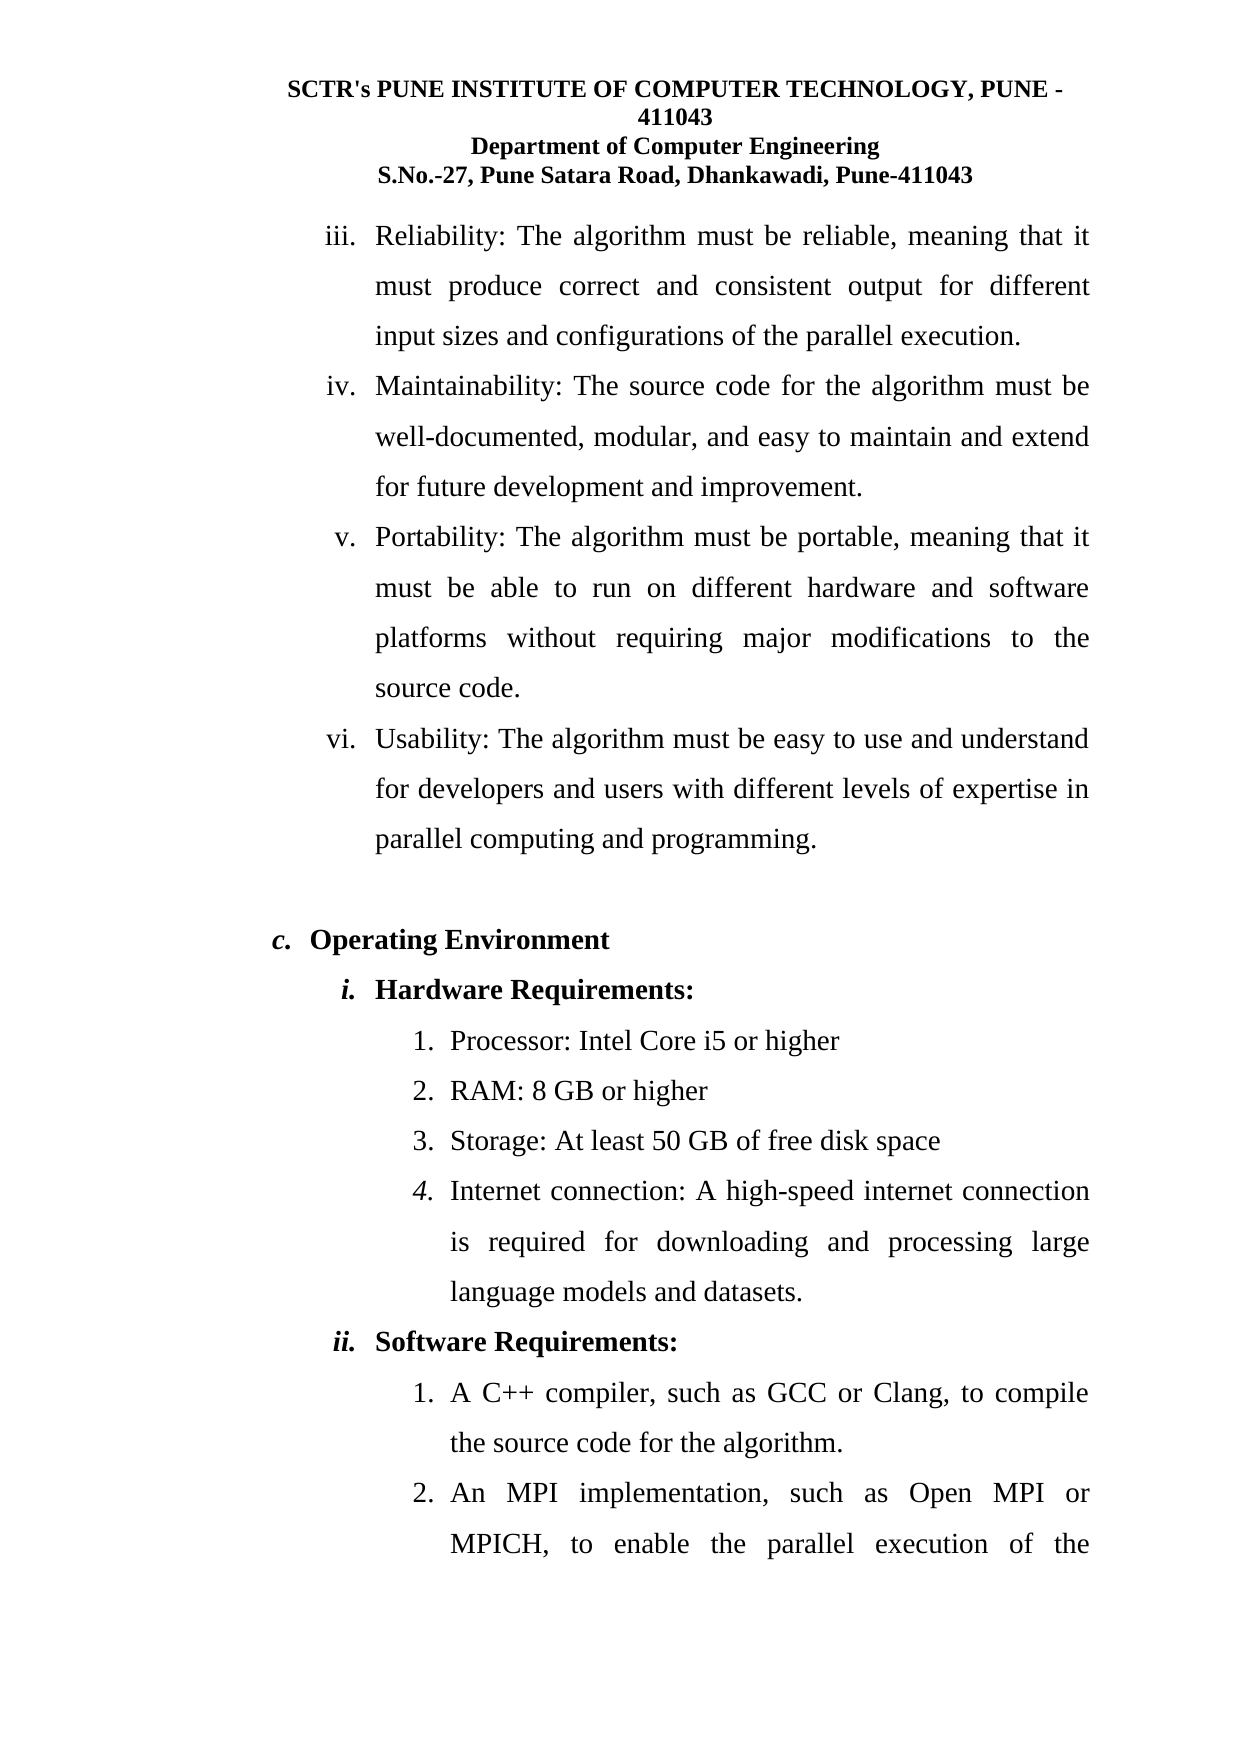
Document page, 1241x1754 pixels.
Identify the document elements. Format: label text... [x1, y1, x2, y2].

list RAM: 8 GB or higher [412, 1073, 1090, 1106]
list Hardware Requirements: [356, 972, 1090, 1006]
list Portability: The algorithm must be portable, meaning that it must be able to run on different hardware and software platforms without requiring major modifications to the source code. [356, 519, 1090, 704]
list Storage: At least 50 GB of free disk space [412, 1123, 1090, 1157]
list Reliability: The algorithm must be reliable, meaning that it must produce correct and consistent output for different input sizes and configurations of the parallel execution. [356, 218, 1090, 352]
list A C++ compiler, such as GCC or Clang, to compile the source code for the algorithm. [412, 1375, 1090, 1459]
list Processor: Intel Core i5 or higher [412, 1023, 1090, 1056]
list Operating Environment [272, 922, 1090, 956]
list Usability: The algorithm must be easy to use and understand for developers and users with different levels of expertise in parallel computing and programming. [356, 721, 1090, 855]
list Software Requirements: [356, 1324, 1090, 1358]
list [412, 1475, 1090, 1559]
list Maintainability: The source code for the algorithm must be well-documented, modular, and easy to maintain and extend for future development and improvement. [356, 368, 1090, 503]
list Internet connection: A high-speed internet connection is required for downloading and processing large language models and datasets. [412, 1173, 1090, 1308]
